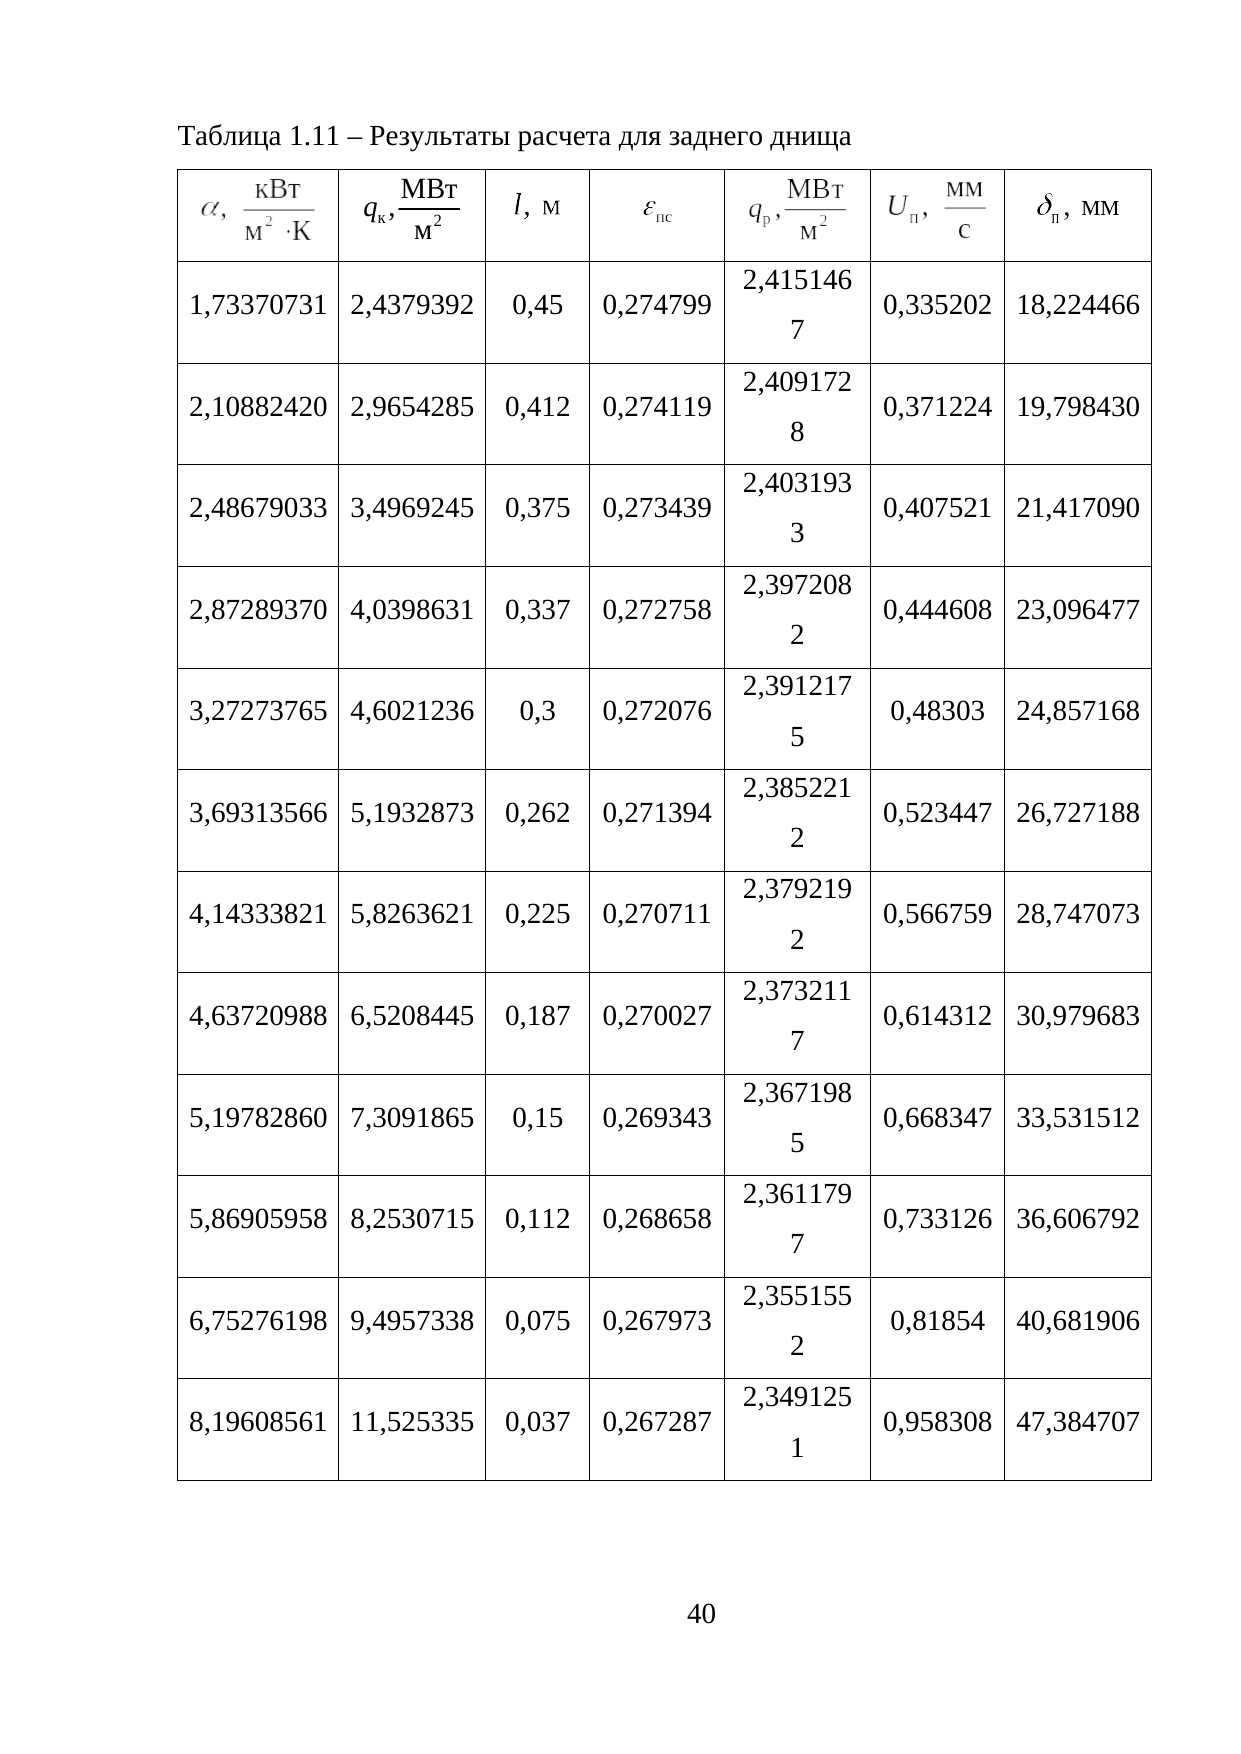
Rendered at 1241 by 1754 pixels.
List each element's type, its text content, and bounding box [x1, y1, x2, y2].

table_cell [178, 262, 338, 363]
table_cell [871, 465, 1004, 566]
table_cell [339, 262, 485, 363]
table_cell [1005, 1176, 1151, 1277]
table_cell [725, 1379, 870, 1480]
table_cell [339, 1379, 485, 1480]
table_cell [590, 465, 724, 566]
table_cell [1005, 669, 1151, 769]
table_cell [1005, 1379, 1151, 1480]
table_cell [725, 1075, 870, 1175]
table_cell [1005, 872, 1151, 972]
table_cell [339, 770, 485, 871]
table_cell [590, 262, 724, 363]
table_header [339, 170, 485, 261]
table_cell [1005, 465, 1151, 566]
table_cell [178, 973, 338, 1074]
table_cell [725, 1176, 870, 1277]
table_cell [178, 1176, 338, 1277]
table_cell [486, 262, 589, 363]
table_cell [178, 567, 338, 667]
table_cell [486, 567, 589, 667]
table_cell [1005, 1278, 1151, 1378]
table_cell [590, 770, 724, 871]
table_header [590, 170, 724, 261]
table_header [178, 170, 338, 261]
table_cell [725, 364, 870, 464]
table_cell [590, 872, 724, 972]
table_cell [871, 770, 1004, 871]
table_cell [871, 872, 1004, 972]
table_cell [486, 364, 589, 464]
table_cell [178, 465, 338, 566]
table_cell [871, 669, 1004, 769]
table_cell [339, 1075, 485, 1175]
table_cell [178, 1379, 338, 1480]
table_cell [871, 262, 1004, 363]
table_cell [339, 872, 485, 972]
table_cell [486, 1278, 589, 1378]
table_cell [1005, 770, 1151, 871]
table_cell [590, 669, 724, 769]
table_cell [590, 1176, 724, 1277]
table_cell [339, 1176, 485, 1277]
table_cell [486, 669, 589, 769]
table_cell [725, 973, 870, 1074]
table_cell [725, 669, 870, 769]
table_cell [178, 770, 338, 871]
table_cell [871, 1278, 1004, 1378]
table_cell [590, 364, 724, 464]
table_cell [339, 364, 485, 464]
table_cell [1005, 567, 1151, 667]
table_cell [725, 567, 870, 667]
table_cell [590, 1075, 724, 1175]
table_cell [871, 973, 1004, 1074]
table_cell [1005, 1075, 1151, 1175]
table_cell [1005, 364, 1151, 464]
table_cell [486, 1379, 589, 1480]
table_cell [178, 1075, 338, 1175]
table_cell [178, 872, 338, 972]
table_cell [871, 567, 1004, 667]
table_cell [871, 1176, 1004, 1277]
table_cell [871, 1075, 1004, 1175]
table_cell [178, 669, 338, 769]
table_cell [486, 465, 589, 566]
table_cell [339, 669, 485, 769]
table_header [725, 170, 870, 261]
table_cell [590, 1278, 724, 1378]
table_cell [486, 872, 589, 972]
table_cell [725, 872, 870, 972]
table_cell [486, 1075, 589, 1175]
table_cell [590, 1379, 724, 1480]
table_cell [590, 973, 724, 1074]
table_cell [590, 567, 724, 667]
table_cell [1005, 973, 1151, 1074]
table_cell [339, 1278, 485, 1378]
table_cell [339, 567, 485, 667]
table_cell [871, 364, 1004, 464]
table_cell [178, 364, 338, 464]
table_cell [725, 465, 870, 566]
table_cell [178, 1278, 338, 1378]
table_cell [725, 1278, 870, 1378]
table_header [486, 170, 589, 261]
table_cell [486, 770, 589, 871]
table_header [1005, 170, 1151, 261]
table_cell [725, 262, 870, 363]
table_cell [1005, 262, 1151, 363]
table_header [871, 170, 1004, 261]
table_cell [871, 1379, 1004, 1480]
text Таблица 1.11 – Результаты расчета для заднего днища [177, 118, 1152, 152]
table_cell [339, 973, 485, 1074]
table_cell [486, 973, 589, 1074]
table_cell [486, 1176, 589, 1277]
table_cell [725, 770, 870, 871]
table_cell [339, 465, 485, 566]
